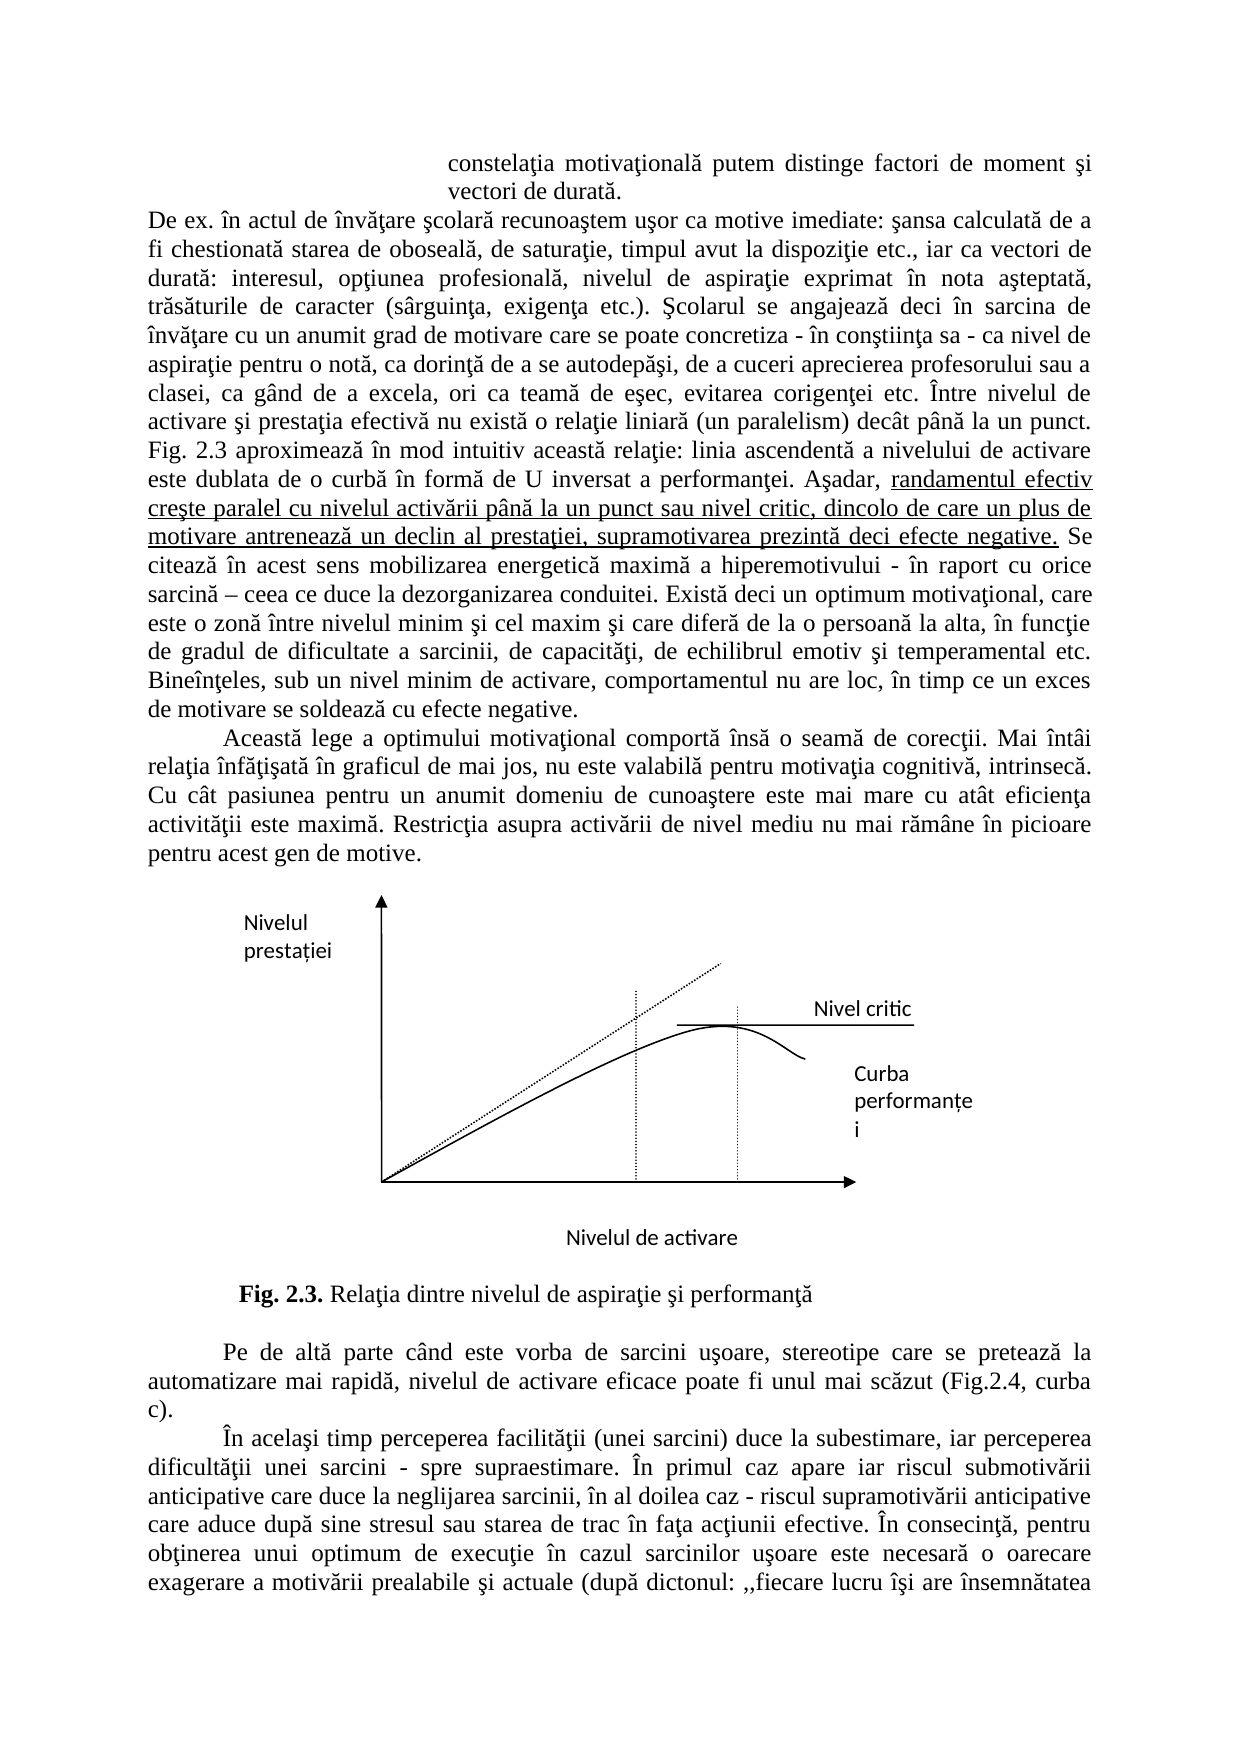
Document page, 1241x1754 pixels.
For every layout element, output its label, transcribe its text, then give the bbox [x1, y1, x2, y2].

text De ex. în actul de învăţare şcolară recunoaştem uşor ca motive imediate: şansa calculată de a fi chestionată starea de oboseală, de saturaţie, timpul avut la dispoziţie etc., iar ca vectori de durată: interesul, opţiunea profesională, nivelul de aspiraţie exprimat în nota aşteptată, trăsăturile de caracter (sârguinţa, exigenţa etc.). Şcolarul se angajează deci în sarcina de învăţare cu un anumit grad de motivare care se poate concretiza - în conştiinţa sa - ca nivel de aspiraţie pentru o notă, ca dorinţă de a se autodepăşi, de a cuceri aprecierea profesorului sau a clasei, ca gând de a excela, ori ca teamă de eşec, evitarea corigenţei etc. Între nivelul de activare şi prestaţia efectivă nu există o relaţie liniară (un paralelism) decât până la un punct. Fig. 2.3 aproximează în mod intuitiv această relaţie: linia ascendentă a nivelului de activare este dublata de o curbă în formă de U inversat a performanţei. Aşadar, randamentul efectiv creşte paralel cu nivelul activării până la un punct sau nivel critic, dincolo de care un plus de motivare antrenează un declin al prestaţiei, supramotivarea prezintă deci efecte negative. Se citează în acest sens mobilizarea energetică maximă a hiperemotivului - în raport cu orice sarcină – ceea ce duce la dezorganizarea conduitei. Există deci un optimum motivaţional, care este o zonă între nivelul minim şi cel maxim şi care diferă de la o persoană la alta, în funcţie de gradul de dificultate a sarcinii, de capacităţi, de echilibrul emotiv şi temperamental etc. Bineînţeles, sub un nivel minim de activare, comportamentul nu are loc, în timp ce un exces de motivare se soldează cu efecte negative. [148, 205, 1093, 723]
text Pe de altă parte când este vorba de sarcini uşoare, stereotipe care se pretează la automatizare mai rapidă, nivelul de activare eficace poate fi unul mai scăzut (Fig.2.4, curba c). [148, 1337, 1093, 1423]
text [148, 1423, 1093, 1596]
text Această lege a optimului motivaţional comportă însă o seamă de corecţii. Mai întâi relaţia înfăţişată în graficul de mai jos, nu este valabilă pentru motivaţia cognitivă, intrinsecă. Cu cât pasiunea pentru un anumit domeniu de cunoaştere este mai mare cu atât eficienţa activităţii este maximă. Restricţia asupra activării de nivel mediu nu mai rămâne în picioare pentru acest gen de motive. [148, 723, 1093, 866]
table_cell Fig. 2.3. Relaţia dintre nivelul de aspiraţie şi performanţă [227, 1280, 1013, 1308]
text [448, 148, 1093, 205]
table_header [227, 895, 1013, 1279]
